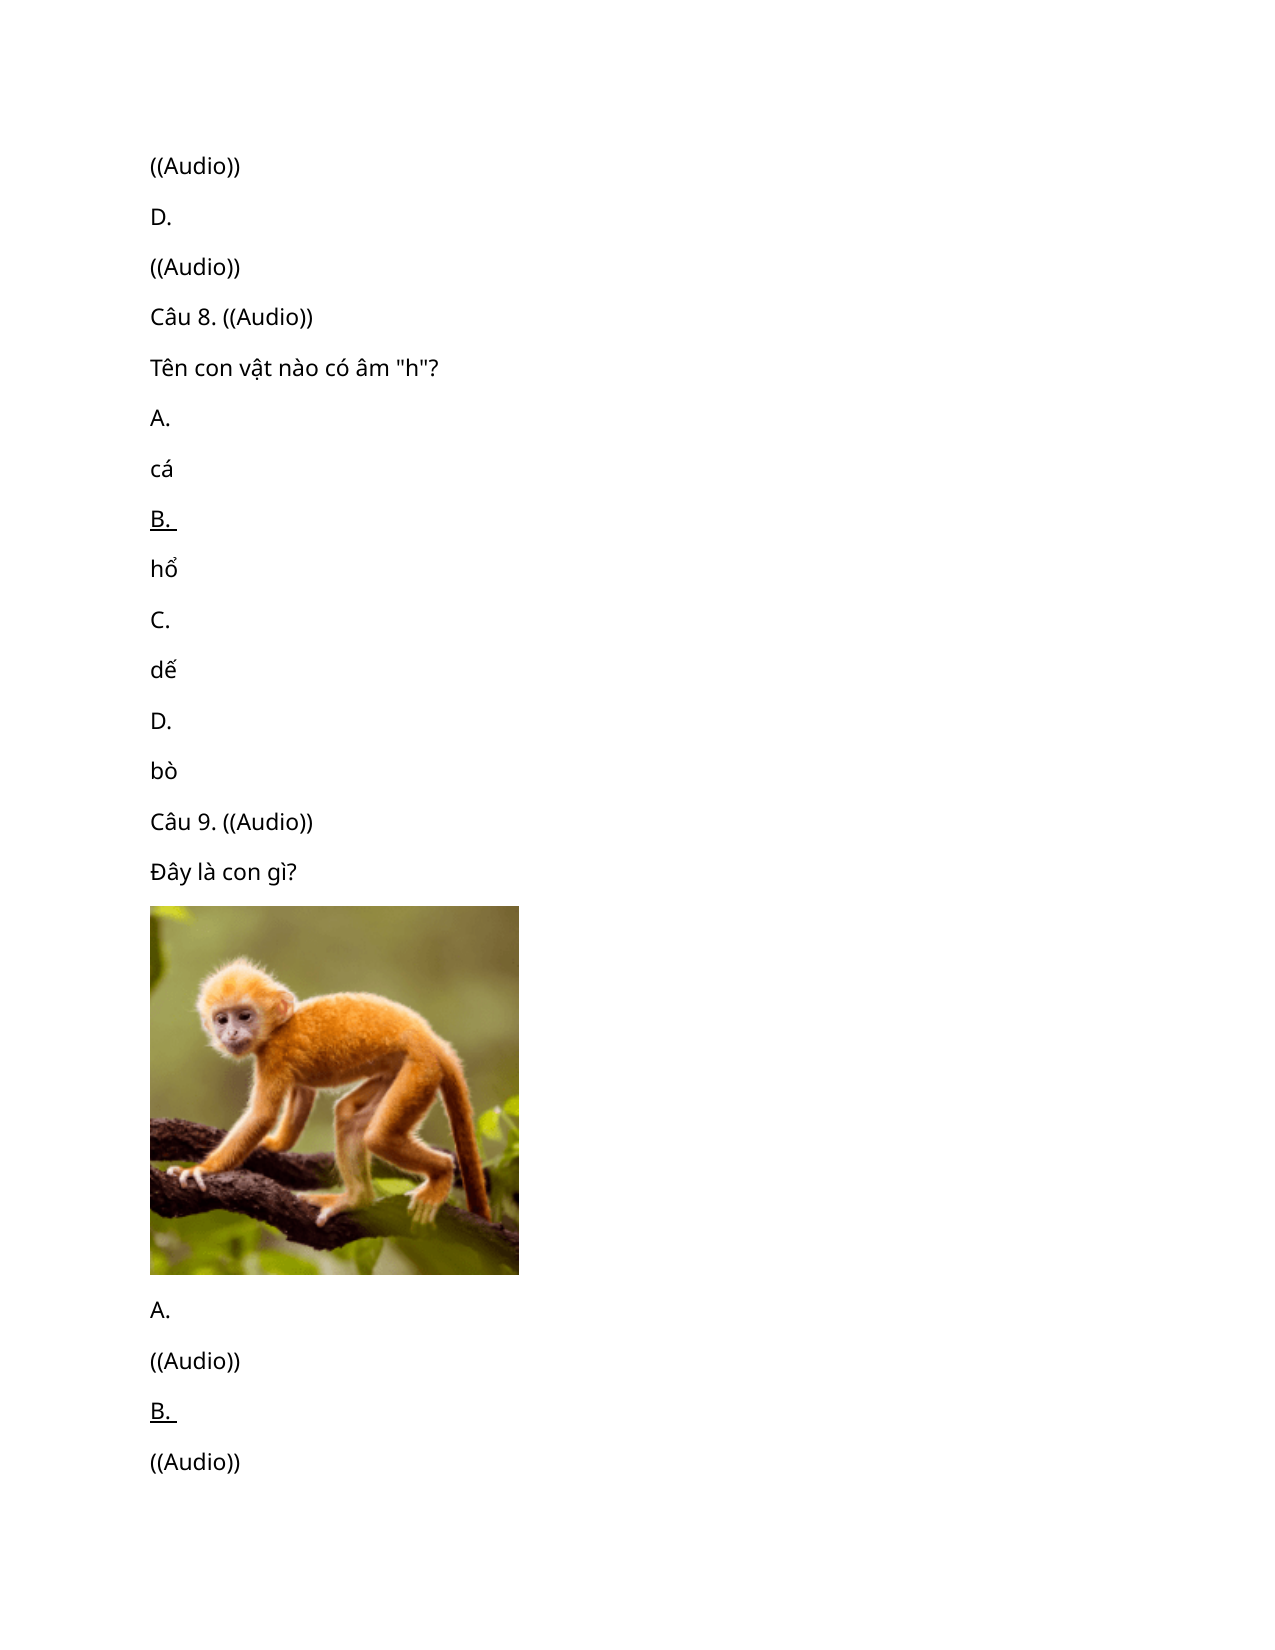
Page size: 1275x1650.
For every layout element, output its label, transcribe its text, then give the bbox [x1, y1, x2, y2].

text Câu 8. ((Audio)) [150, 301, 1125, 332]
text D. [150, 200, 1125, 232]
text dế [150, 654, 1125, 685]
text cá [150, 452, 1125, 484]
text Câu 9. ((Audio)) [150, 805, 1125, 837]
text ((Audio)) [150, 251, 1125, 282]
text ((Audio)) [150, 150, 1125, 181]
text D. [150, 704, 1125, 736]
text ((Audio)) [150, 1344, 1125, 1376]
text bò [150, 755, 1125, 786]
text ((Audio)) [150, 1445, 1125, 1477]
text Tên con vật nào có âm "h"? [150, 352, 1125, 383]
text C. [150, 604, 1125, 635]
text B. [150, 503, 1125, 534]
text Đây là con gì? [150, 856, 1125, 887]
picture [150, 906, 519, 1275]
text hổ [150, 553, 1125, 584]
text A. [150, 1294, 1125, 1325]
text B. [150, 1395, 1125, 1426]
text A. [150, 402, 1125, 433]
